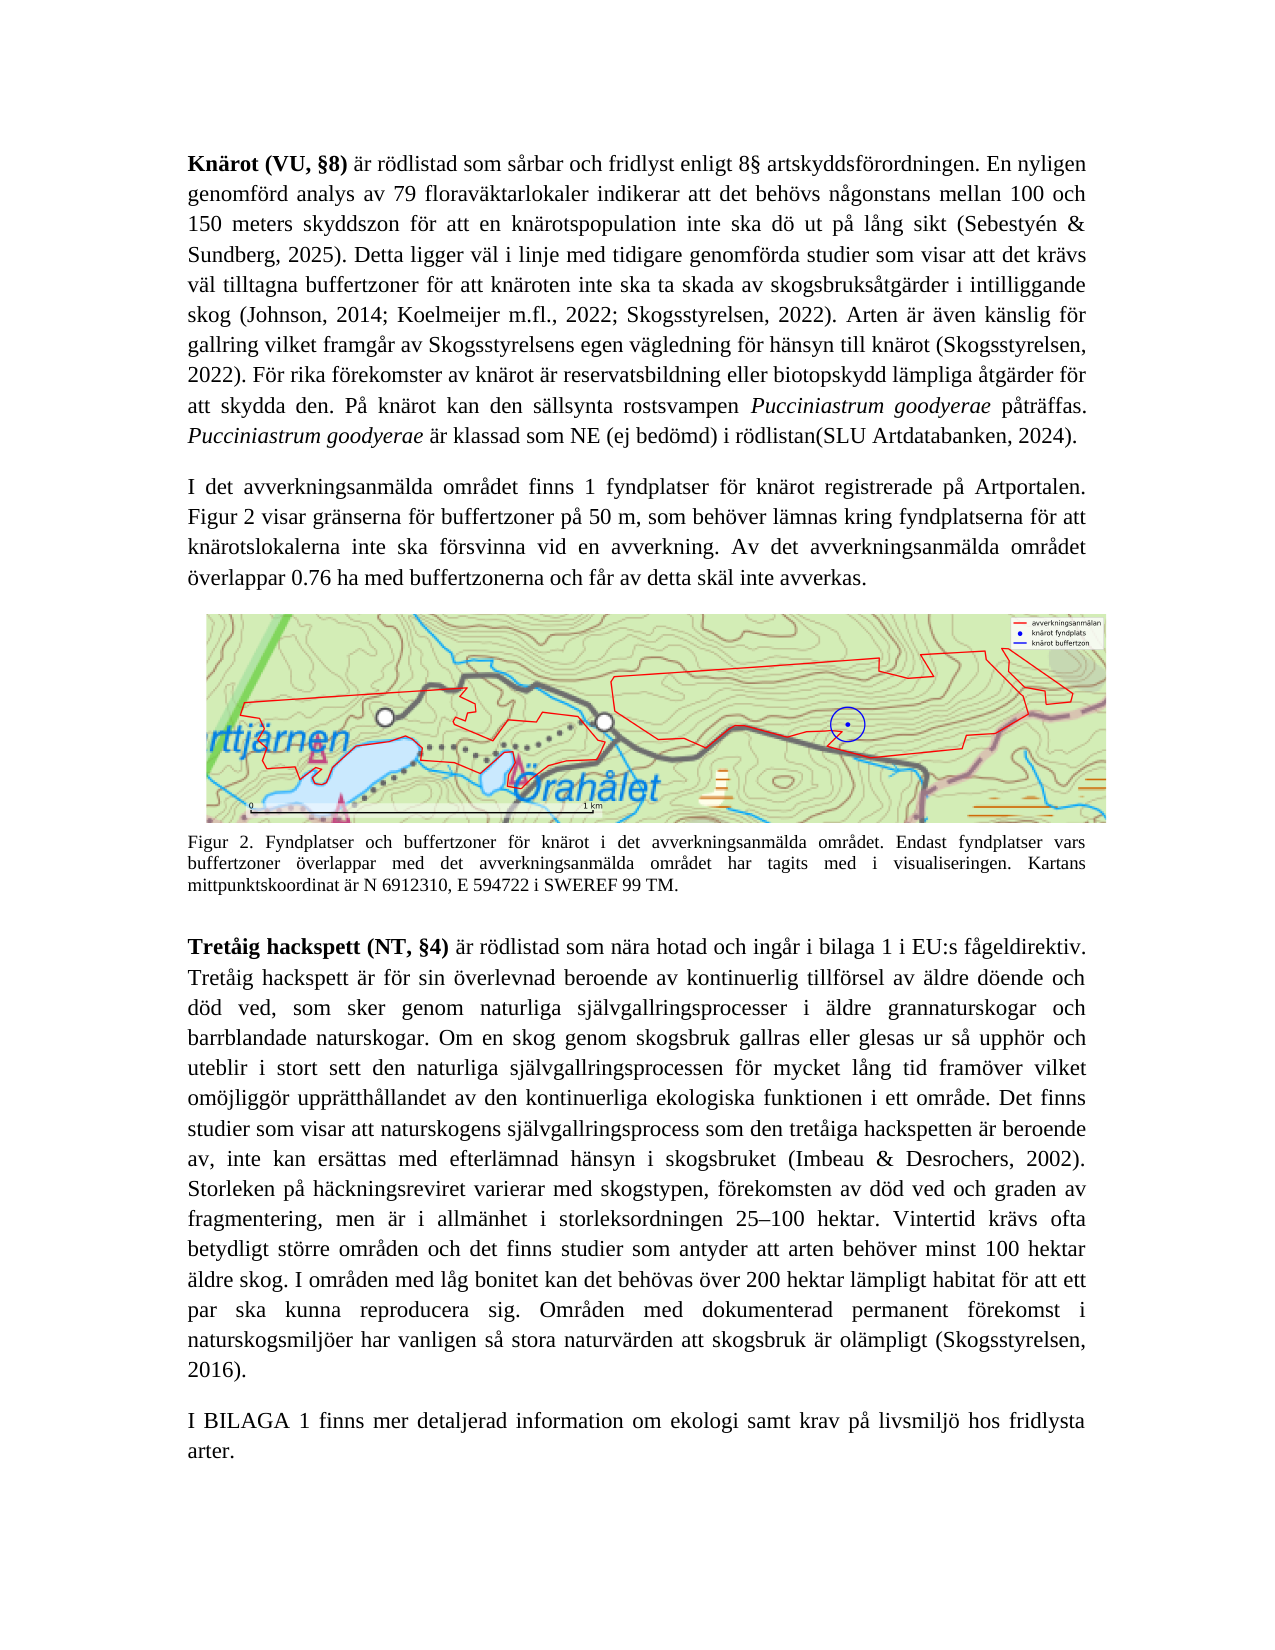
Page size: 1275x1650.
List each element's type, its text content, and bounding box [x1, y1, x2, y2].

text Tretåig hackspett (NT, §4) är rödlistad som nära hotad och ingår i bilaga 1 i EU:s fågeldirektiv. Tretåig hackspett är för sin överlevnad beroende av kontinuerlig tillförsel av äldre döende och död ved, som sker genom naturliga självgallringsprocesser i äldre grannaturskogar och barrblandade naturskogar. Om en skog genom skogsbruk gallras eller glesas ur så upphör och uteblir i stort sett den naturliga självgallringsprocessen för mycket lång tid framöver vilket omöjliggör upprätthållandet av den kontinuerliga ekologiska funktionen i ett område. Det finns studier som visar att naturskogens självgallringsprocess som den tretåiga hackspetten är beroende av, inte kan ersättas med efterlämnad hänsyn i skogsbruket (Imbeau & Desrochers, 2002). Storleken på häckningsreviret varierar med skogstypen, förekomsten av död ved och graden av fragmentering, men är i allmänhet i storleksordningen 25–100 hektar. Vintertid krävs ofta betydligt större områden och det finns studier som antyder att arten behöver minst 100 hektar äldre skog. I områden med låg bonitet kan det behövas över 200 hektar lämpligt habitat för att ett par ska kunna reproducera sig. Områden med dokumenterad permanent förekomst i naturskogsmiljöer har vanligen så stora naturvärden att skogsbruk är olämpligt (Skogsstyrelsen, 2016). [187, 933, 1087, 1383]
text I det avverkningsanmälda området finns 1 fyndplatser för knärot registrerade på Artportalen. Figur 2 visar gränserna för buffertzoner på 50 m, som behöver lämnas kring fyndplatserna för att knärotslokalerna inte ska försvinna vid en avverkning. Av det avverkningsanmälda området överlappar 0.76 ha med buffertzonerna och får av detta skäl inte avverkas. [187, 473, 1087, 590]
text Figur 2. Fyndplatser och buffertzoner för knärot i det avverkningsanmälda området. Endast fyndplatser vars buffertzoner överlappar med det avverkningsanmälda området har tagits med i visualiseringen. Kartans mittpunktskoordinat är N 6912310, E 594722 i SWEREF 99 TM. [187, 831, 1087, 895]
picture [206, 614, 1107, 823]
text I BILAGA 1 finns mer detaljerad information om ekologi samt krav på livsmiljö hos fridlysta arter. [187, 1407, 1087, 1464]
text Knärot (VU, §8) är rödlistad som sårbar och fridlyst enligt 8§ artskyddsförordningen. En nyligen genomförd analys av 79 floraväktarlokaler indikerar att det behövs någonstans mellan 100 och 150 meters skyddszon för att en knärotspopulation inte ska dö ut på lång sikt (Sebestyén & Sundberg, 2025). Detta ligger väl i linje med tidigare genomförda studier som visar att det krävs väl tilltagna buffertzoner för att knäroten inte ska ta skada av skogsbruksåtgärder i intilliggande skog (Johnson, 2014; Koelmeijer m.fl., 2022; Skogsstyrelsen, 2022). Arten är även känslig för gallring vilket framgår av Skogsstyrelsens egen vägledning för hänsyn till knärot (Skogsstyrelsen, 2022). För rika förekomster av knärot är reservatsbildning eller biotopskydd lämpliga åtgärder för att skydda den. På knärot kan den sällsynta rostsvampen Pucciniastrum goodyerae påträffas. Pucciniastrum goodyerae är klassad som NE (ej bedömd) i rödlistan(SLU Artdatabanken, 2024). [187, 150, 1087, 448]
